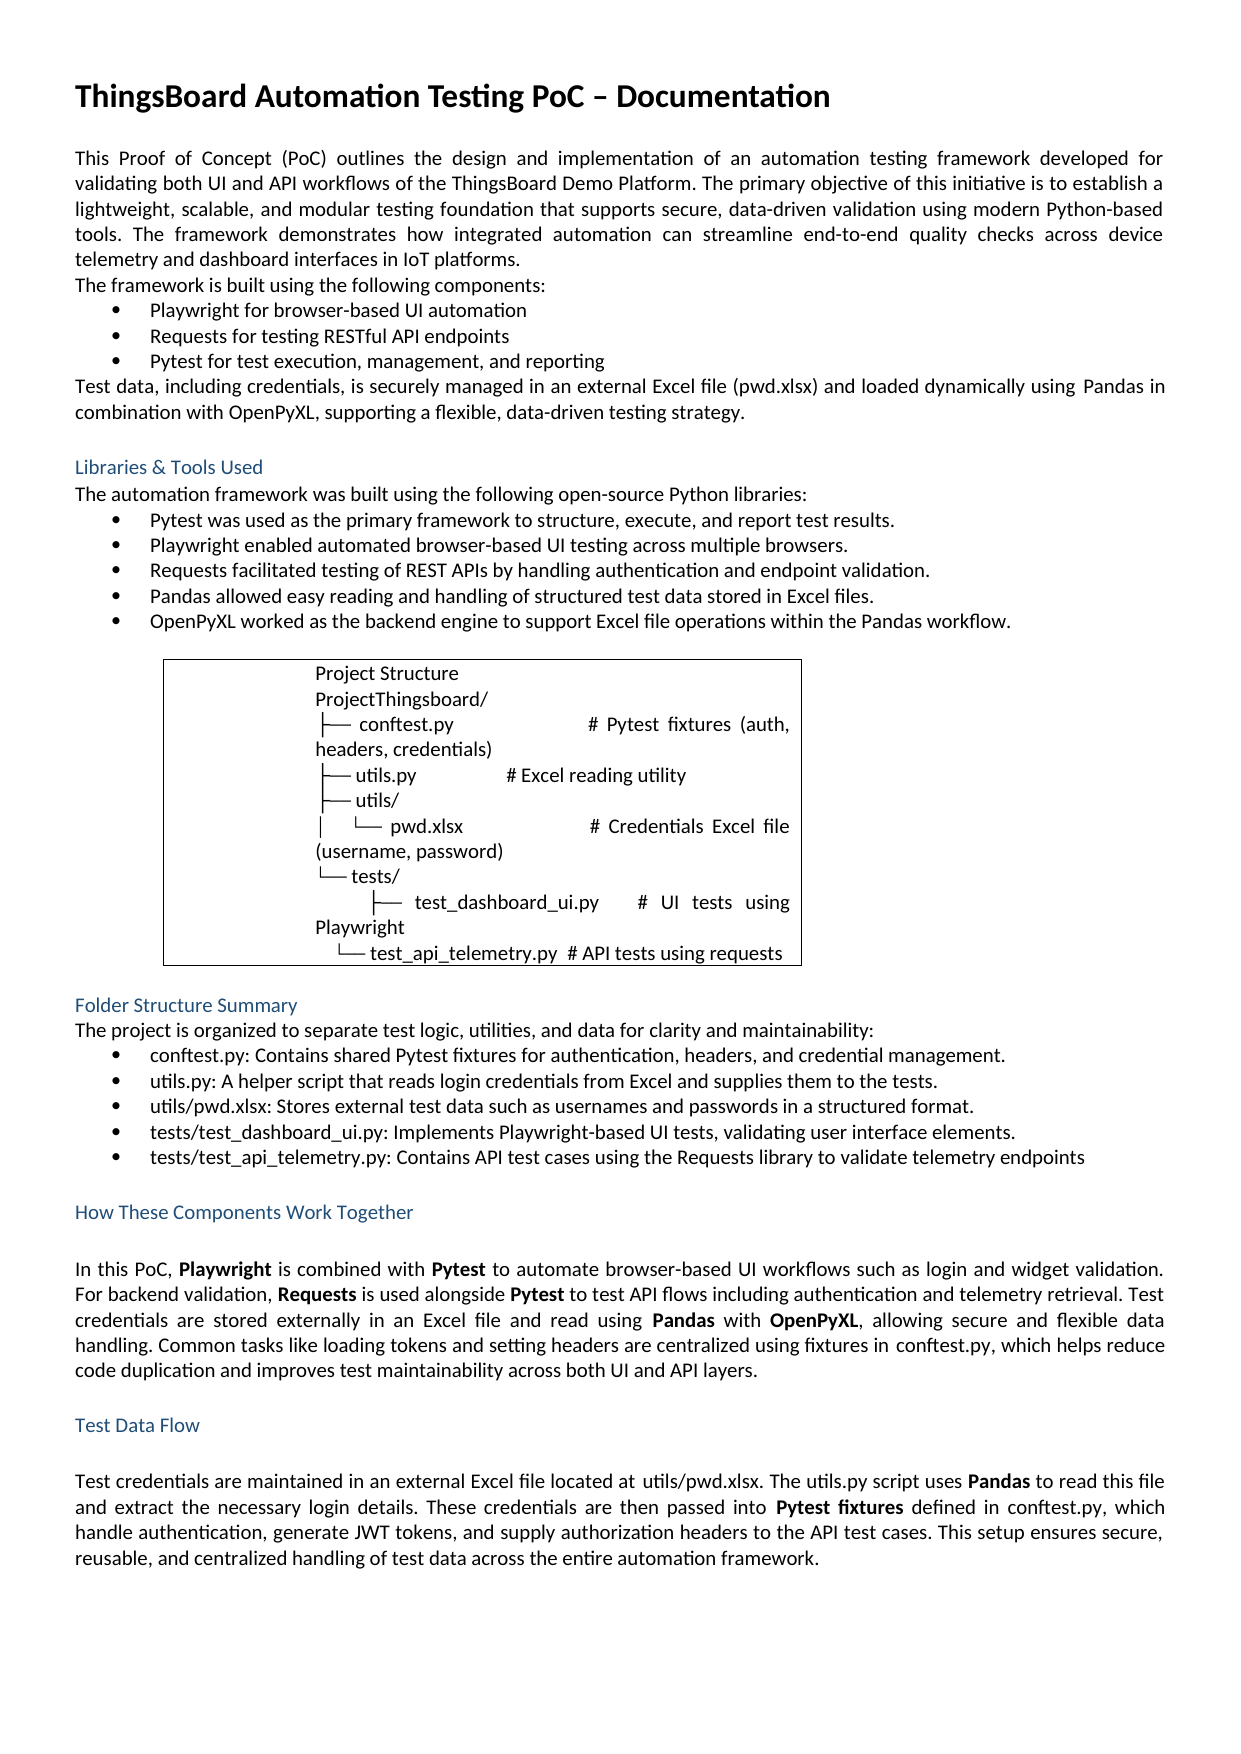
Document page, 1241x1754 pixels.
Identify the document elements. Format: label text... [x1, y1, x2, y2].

text This Proof of Concept (PoC) outlines the design and implementation of an automation testing framework developed for validating both UI and API workflows of the ThingsBoard Demo Platform. The primary objective of this initiative is to establish a lightweight, scalable, and modular testing foundation that supports secure, data-driven validation using modern Python-based tools. The framework demonstrates how integrated automation can streamline end-to-end quality checks across device telemetry and dashboard interfaces in IoT platforms. [75, 145, 1165, 272]
list Pytest for test execution, management, and reporting [112, 348, 1165, 374]
list tests/test_api_telemetry.py: Contains API test cases using the Requests library to validate telemetry endpoints [112, 1144, 1165, 1170]
text The project is organized to separate test logic, utilities, and data for clarity and maintainability: [75, 1017, 1165, 1043]
text Test credentials are maintained in an external Excel file located at utils/pwd.xlsx. The utils.py script uses Pandas to read this file and extract the necessary login details. These credentials are then passed into Pytest fixtures defined in conftest.py, which handle authentication, generate JWT tokens, and supply authorization headers to the API test cases. This setup ensures secure, reusable, and centralized handling of test data across the entire automation framework. [75, 1469, 1165, 1570]
list utils/pwd.xlsx: Stores external test data such as usernames and passwords in a structured format. [112, 1093, 1165, 1119]
list conftest.py: Contains shared Pytest fixtures for authentication, headers, and credential management. [112, 1043, 1165, 1068]
list Playwright for browser-based UI automation [112, 297, 1165, 323]
list Requests for testing RESTful API endpoints [112, 323, 1165, 348]
list OpenPyXL worked as the backend engine to support Excel file operations within the Pandas workflow. [112, 608, 1165, 634]
text Test data, including credentials, is securely managed in an external Excel file (pwd.xlsx) and loaded dynamically using Pandas in combination with OpenPyXL, supporting a flexible, data-driven testing strategy. [75, 374, 1165, 424]
list Playwright enabled automated browser-based UI testing across multiple browsers. [112, 532, 1165, 558]
list Requests facilitated testing of REST APIs by handling authentication and endpoint validation. [112, 558, 1165, 583]
text The automation framework was built using the following open-source Python libraries: [75, 481, 1165, 507]
subtitle ThingsBoard Automation Testing PoC – Documentation [75, 75, 1165, 116]
text The framework is built using the following components: [75, 272, 1165, 297]
subtitle How These Components Work Together [75, 1199, 1165, 1225]
text Folder Structure Summary [75, 992, 1165, 1017]
list Pandas allowed easy reading and handling of structured test data stored in Excel files. [112, 583, 1165, 608]
list tests/test_dashboard_ui.py: Implements Playwright-based UI tests, validating user interface elements. [112, 1119, 1165, 1144]
list Pytest was used as the primary framework to structure, execute, and report test results. [112, 507, 1165, 532]
table_header Project Structure ProjectThingsboard/ ├── conftest.py # Pytest fixtures (auth, headers, credentials) ├── utils.py # Excel reading utility ├── utils/ │ └── pwd.xlsx # Credentials Excel file (username, password) └── tests/ ├── test_dashboard_ui.py # UI tests using Playwright └── test_api_telemetry.py # API tests using requests [164, 660, 801, 965]
text In this PoC, Playwright is combined with Pytest to automate browser-based UI workflows such as login and widget validation. For backend validation, Requests is used alongside Pytest to test API flows including authentication and telemetry retrieval. Test credentials are stored externally in an Excel file and read using Pandas with OpenPyXL, allowing secure and flexible data handling. Common tasks like loading tokens and setting headers are centralized using fixtures in conftest.py, which helps reduce code duplication and improves test maintainability across both UI and API layers. [75, 1256, 1165, 1383]
list utils.py: A helper script that reads login credentials from Excel and supplies them to the tests. [112, 1068, 1165, 1093]
subtitle Libraries & Tools Used [75, 454, 1165, 479]
subtitle Test Data Flow [75, 1412, 1165, 1438]
